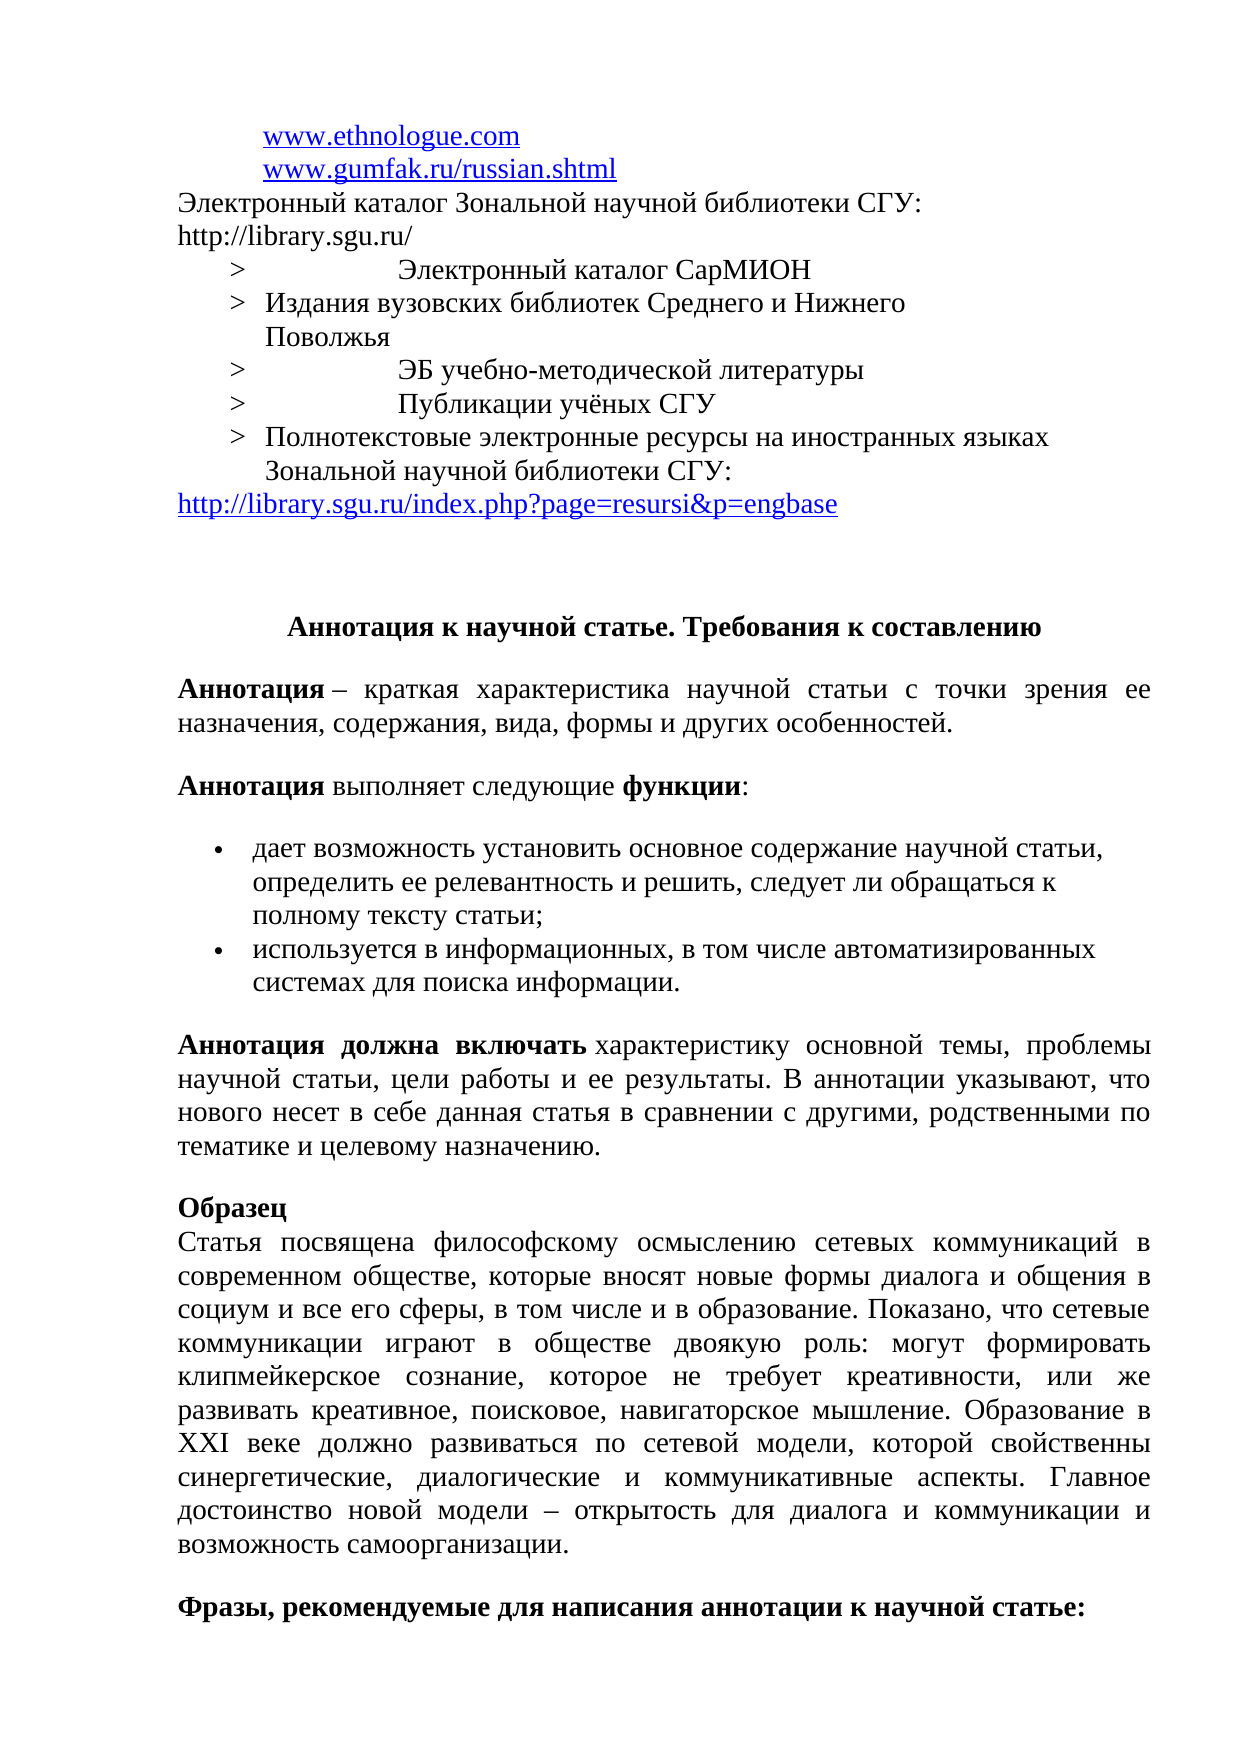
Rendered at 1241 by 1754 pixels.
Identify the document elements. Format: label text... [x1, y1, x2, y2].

list Электронный каталог СарМИОН [229, 252, 1152, 286]
text Электронный каталог Зональной научной библиотеки СГУ: http://library.sgu.ru/ [177, 185, 1152, 252]
text http://library.sgu.ru/index.php?page=resursi&p=engbase [177, 487, 1152, 521]
text www.gumfak.ru/russian.shtml [177, 152, 1152, 185]
list используется в информационных, в том числе автоматизированных системах для поиска информации. [215, 931, 1152, 998]
list Публикации учёных СГУ [229, 386, 1152, 420]
text Статья посвящена философскому осмыслению сетевых коммуникаций в современном обществе, которые вносят новые формы диалога и общения в социум и все его сферы, в том числе и в образование. Показано, что сетевые коммуникации играют в обществе двоякую роль: могут формировать клипмейкерское сознание, которое не требует креативности, или же развивать креативное, поисковое, навигаторское мышление. Образование в XXI веке должно развиваться по сетевой модели, которой свойственны синергетические, диалогические и коммуникативные аспекты. Главное достоинство новой модели – открытость для диалога и коммуникации и возможность самоорганизации. [177, 1224, 1152, 1559]
list Полнотекстовые электронные ресурсы на иностранных языках Зональной научной библиотеки СГУ: [229, 420, 1152, 487]
list ЭБ учебно-методической литературы [229, 353, 1152, 386]
text Аннотация должна включать характеристику основной темы, проблемы научной статьи, цели работы и ее результаты. В аннотации указывают, что нового несет в себе данная статья в сравнении с другими, родственными по тематике и целевому назначению. [177, 1027, 1152, 1161]
text Аннотация – краткая характеристика научной статьи с точки зрения ее назначения, содержания, вида, формы и других особенностей. [177, 671, 1152, 738]
text www.ethnologue.com [177, 118, 1152, 152]
text Аннотация выполняет следующие функции: [177, 768, 1152, 801]
list дает возможность установить основное содержание научной статьи, определить ее релевантность и решить, следует ли обращаться к полному тексту статьи; [215, 830, 1152, 931]
list Издания вузовских библиотек Среднего и Нижнего Поволжья [229, 286, 964, 353]
text Аннотация к научной статье. Требования к составлению [177, 609, 1152, 642]
text Образец [177, 1191, 1152, 1224]
text Фразы, рекомендуемые для написания аннотации к научной статье: [177, 1589, 1152, 1622]
